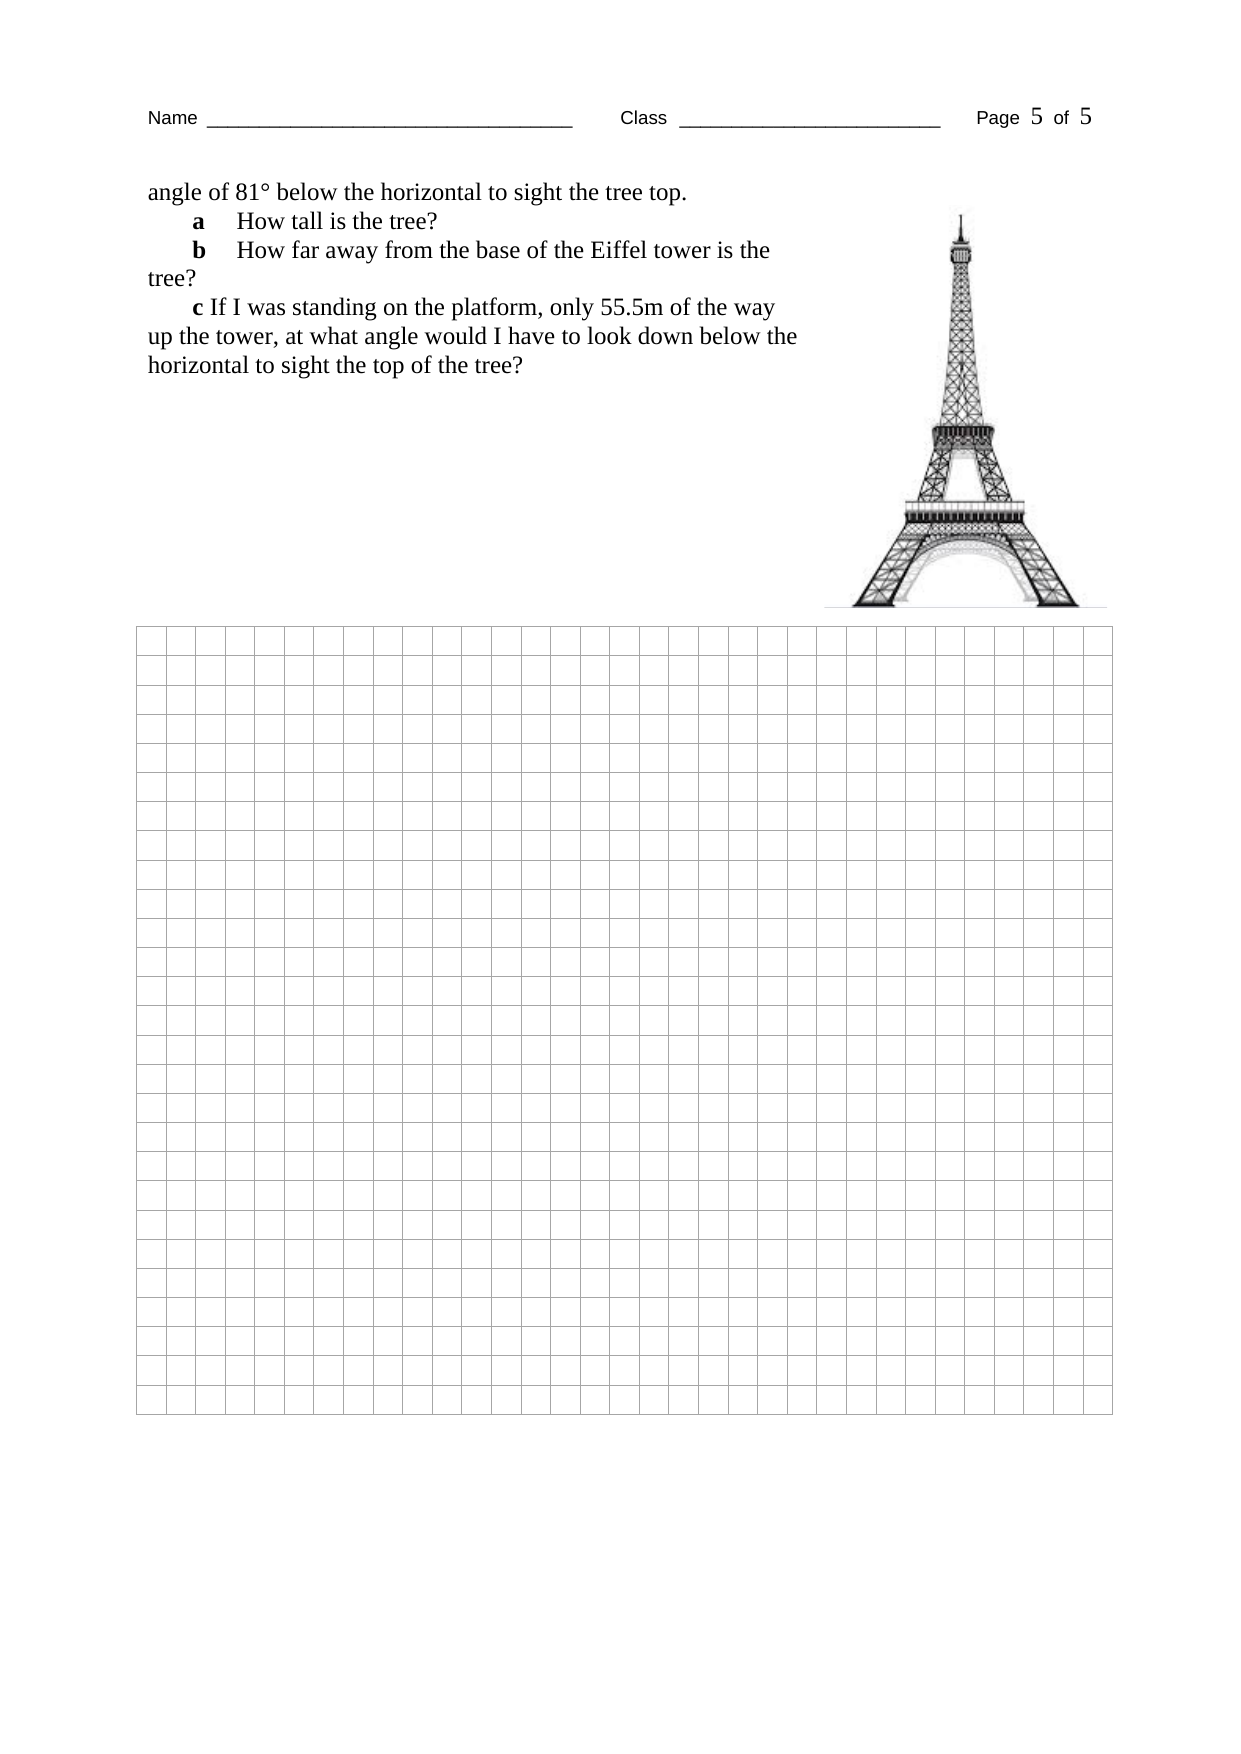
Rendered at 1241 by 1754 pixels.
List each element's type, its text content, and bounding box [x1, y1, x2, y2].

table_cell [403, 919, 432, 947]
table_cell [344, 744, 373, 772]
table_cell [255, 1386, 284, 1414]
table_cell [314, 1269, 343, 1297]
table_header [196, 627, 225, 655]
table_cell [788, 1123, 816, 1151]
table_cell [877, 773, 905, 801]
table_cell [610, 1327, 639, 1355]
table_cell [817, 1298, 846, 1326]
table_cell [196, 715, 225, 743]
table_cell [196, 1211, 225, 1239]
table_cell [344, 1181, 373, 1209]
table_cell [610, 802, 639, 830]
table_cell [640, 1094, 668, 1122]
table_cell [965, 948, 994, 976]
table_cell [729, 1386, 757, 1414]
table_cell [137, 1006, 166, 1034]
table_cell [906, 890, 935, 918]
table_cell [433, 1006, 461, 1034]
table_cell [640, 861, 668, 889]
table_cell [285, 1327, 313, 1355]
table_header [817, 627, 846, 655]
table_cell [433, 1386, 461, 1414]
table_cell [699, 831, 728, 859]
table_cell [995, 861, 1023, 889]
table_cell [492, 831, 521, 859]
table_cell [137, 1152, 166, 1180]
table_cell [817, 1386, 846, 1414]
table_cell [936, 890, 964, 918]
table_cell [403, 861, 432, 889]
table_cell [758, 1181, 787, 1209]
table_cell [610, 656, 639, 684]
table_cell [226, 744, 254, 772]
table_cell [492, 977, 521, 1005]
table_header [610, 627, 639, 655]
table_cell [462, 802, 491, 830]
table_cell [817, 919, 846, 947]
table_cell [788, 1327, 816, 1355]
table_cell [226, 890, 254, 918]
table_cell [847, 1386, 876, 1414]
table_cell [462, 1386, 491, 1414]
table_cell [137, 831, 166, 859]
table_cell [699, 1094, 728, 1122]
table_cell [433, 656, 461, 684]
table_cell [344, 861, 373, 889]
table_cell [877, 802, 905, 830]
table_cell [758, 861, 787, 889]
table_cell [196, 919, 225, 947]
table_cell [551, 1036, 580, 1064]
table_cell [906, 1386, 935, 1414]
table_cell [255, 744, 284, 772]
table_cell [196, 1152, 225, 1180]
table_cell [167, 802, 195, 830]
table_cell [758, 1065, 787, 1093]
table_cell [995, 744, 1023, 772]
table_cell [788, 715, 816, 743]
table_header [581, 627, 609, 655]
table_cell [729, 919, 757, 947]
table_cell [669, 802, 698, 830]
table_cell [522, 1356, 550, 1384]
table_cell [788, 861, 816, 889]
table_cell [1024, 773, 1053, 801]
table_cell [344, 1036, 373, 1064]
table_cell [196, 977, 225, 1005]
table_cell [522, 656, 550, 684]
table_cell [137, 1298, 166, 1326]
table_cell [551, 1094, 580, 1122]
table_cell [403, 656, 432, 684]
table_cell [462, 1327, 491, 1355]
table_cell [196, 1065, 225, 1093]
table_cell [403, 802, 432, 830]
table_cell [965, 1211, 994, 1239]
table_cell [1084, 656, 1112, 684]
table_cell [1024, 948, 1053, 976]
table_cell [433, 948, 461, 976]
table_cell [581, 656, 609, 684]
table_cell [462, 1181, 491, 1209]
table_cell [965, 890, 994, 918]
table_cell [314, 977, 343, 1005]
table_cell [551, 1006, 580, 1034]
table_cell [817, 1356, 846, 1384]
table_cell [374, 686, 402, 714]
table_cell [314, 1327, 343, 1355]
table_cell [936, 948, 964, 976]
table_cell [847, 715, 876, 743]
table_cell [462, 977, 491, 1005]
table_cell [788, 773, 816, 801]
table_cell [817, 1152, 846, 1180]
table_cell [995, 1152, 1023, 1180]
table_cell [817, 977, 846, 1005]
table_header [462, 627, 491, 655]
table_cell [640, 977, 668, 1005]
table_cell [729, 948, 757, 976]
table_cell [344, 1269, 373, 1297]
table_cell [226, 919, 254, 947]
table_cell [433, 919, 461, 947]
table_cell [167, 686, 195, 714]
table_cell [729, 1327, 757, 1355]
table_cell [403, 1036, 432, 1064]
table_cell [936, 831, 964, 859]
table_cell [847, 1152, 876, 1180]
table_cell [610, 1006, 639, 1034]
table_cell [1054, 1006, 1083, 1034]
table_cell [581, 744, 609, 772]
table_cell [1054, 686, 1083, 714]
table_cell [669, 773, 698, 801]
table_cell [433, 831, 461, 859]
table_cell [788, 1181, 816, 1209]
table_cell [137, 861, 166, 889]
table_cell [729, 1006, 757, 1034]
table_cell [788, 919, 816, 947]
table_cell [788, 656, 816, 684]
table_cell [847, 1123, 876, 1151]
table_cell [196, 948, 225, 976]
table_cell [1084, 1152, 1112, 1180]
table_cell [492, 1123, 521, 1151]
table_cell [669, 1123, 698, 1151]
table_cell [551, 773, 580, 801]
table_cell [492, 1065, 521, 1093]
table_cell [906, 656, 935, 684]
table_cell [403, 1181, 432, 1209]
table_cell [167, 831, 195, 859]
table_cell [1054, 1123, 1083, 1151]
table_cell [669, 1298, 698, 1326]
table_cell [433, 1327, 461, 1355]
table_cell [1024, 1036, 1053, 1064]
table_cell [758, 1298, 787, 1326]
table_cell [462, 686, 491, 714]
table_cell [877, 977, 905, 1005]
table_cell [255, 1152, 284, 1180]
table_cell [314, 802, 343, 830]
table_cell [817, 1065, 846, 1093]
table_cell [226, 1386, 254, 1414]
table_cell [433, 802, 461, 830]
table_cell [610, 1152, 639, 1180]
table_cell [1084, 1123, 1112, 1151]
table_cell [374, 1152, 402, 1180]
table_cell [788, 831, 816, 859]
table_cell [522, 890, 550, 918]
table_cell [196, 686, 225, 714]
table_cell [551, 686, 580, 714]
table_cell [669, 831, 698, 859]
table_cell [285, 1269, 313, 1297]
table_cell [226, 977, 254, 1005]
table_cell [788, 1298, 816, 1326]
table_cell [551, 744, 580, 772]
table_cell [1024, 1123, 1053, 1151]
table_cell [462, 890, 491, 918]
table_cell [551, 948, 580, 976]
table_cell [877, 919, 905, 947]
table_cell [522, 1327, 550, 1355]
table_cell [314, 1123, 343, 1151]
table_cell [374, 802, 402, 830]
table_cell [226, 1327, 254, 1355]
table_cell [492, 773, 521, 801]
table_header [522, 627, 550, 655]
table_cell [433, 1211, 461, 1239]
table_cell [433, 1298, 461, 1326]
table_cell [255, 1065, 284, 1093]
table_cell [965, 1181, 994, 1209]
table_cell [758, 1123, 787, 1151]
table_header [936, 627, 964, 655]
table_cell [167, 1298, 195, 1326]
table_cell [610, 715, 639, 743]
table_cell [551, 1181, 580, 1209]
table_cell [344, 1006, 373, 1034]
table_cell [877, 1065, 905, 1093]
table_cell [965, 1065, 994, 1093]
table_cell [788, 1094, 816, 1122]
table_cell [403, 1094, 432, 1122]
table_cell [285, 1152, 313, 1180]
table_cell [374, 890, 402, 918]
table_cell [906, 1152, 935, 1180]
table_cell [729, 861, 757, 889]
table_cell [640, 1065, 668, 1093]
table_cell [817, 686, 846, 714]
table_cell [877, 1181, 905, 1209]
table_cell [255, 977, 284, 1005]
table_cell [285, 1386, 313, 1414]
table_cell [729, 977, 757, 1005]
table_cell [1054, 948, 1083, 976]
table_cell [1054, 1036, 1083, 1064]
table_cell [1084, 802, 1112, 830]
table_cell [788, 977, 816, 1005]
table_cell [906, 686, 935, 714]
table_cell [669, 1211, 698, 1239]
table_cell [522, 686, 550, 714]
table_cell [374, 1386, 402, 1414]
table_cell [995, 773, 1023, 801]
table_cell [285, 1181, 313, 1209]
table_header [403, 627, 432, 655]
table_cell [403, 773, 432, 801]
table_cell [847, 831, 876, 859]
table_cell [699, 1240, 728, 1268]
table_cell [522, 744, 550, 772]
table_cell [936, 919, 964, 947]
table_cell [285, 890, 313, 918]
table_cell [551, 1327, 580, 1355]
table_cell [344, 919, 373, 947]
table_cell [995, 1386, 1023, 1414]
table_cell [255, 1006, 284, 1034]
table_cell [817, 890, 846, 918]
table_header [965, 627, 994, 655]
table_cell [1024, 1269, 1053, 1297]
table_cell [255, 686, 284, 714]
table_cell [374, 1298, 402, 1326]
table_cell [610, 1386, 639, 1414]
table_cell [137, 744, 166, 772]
picture [824, 205, 1108, 608]
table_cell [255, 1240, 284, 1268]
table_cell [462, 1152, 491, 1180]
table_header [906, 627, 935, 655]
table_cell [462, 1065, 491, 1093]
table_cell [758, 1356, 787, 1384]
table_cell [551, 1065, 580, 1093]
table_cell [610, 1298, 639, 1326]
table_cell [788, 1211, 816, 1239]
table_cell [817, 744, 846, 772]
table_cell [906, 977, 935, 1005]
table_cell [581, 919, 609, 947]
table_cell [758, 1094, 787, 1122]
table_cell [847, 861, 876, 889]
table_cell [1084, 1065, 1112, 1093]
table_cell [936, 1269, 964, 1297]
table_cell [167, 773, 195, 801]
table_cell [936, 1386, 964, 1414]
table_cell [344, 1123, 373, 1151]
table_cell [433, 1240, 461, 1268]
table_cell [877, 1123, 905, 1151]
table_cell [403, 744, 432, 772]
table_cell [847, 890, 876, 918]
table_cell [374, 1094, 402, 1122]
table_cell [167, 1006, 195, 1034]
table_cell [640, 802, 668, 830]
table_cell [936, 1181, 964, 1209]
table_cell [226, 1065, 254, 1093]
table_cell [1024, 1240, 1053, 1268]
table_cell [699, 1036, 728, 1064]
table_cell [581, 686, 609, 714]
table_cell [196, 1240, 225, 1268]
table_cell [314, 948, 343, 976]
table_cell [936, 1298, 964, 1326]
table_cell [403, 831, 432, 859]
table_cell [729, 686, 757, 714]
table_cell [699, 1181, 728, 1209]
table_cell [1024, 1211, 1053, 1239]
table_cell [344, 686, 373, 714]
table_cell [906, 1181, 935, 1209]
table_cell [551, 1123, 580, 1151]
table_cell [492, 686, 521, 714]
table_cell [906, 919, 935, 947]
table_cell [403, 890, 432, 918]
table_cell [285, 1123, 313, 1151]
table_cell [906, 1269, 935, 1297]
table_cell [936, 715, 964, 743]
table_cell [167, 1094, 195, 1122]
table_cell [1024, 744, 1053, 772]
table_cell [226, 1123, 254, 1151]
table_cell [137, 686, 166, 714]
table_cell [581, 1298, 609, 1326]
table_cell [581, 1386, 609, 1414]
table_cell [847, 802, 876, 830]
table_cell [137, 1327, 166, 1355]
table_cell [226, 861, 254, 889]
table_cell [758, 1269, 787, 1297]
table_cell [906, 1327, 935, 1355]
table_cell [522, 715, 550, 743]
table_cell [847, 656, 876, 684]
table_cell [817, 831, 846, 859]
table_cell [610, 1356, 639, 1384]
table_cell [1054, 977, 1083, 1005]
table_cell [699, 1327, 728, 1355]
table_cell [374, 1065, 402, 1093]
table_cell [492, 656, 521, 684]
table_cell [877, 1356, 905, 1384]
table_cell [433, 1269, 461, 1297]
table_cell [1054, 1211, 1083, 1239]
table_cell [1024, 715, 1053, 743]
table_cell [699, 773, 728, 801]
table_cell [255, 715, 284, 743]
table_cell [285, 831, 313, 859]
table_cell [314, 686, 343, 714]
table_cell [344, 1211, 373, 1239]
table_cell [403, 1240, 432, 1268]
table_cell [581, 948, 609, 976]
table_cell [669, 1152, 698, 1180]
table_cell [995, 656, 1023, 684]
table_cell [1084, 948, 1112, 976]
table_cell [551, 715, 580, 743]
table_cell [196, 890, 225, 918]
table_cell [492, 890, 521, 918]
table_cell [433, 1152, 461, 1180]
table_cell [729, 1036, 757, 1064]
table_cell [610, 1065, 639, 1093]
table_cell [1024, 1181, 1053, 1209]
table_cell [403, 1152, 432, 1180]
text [148, 177, 1092, 206]
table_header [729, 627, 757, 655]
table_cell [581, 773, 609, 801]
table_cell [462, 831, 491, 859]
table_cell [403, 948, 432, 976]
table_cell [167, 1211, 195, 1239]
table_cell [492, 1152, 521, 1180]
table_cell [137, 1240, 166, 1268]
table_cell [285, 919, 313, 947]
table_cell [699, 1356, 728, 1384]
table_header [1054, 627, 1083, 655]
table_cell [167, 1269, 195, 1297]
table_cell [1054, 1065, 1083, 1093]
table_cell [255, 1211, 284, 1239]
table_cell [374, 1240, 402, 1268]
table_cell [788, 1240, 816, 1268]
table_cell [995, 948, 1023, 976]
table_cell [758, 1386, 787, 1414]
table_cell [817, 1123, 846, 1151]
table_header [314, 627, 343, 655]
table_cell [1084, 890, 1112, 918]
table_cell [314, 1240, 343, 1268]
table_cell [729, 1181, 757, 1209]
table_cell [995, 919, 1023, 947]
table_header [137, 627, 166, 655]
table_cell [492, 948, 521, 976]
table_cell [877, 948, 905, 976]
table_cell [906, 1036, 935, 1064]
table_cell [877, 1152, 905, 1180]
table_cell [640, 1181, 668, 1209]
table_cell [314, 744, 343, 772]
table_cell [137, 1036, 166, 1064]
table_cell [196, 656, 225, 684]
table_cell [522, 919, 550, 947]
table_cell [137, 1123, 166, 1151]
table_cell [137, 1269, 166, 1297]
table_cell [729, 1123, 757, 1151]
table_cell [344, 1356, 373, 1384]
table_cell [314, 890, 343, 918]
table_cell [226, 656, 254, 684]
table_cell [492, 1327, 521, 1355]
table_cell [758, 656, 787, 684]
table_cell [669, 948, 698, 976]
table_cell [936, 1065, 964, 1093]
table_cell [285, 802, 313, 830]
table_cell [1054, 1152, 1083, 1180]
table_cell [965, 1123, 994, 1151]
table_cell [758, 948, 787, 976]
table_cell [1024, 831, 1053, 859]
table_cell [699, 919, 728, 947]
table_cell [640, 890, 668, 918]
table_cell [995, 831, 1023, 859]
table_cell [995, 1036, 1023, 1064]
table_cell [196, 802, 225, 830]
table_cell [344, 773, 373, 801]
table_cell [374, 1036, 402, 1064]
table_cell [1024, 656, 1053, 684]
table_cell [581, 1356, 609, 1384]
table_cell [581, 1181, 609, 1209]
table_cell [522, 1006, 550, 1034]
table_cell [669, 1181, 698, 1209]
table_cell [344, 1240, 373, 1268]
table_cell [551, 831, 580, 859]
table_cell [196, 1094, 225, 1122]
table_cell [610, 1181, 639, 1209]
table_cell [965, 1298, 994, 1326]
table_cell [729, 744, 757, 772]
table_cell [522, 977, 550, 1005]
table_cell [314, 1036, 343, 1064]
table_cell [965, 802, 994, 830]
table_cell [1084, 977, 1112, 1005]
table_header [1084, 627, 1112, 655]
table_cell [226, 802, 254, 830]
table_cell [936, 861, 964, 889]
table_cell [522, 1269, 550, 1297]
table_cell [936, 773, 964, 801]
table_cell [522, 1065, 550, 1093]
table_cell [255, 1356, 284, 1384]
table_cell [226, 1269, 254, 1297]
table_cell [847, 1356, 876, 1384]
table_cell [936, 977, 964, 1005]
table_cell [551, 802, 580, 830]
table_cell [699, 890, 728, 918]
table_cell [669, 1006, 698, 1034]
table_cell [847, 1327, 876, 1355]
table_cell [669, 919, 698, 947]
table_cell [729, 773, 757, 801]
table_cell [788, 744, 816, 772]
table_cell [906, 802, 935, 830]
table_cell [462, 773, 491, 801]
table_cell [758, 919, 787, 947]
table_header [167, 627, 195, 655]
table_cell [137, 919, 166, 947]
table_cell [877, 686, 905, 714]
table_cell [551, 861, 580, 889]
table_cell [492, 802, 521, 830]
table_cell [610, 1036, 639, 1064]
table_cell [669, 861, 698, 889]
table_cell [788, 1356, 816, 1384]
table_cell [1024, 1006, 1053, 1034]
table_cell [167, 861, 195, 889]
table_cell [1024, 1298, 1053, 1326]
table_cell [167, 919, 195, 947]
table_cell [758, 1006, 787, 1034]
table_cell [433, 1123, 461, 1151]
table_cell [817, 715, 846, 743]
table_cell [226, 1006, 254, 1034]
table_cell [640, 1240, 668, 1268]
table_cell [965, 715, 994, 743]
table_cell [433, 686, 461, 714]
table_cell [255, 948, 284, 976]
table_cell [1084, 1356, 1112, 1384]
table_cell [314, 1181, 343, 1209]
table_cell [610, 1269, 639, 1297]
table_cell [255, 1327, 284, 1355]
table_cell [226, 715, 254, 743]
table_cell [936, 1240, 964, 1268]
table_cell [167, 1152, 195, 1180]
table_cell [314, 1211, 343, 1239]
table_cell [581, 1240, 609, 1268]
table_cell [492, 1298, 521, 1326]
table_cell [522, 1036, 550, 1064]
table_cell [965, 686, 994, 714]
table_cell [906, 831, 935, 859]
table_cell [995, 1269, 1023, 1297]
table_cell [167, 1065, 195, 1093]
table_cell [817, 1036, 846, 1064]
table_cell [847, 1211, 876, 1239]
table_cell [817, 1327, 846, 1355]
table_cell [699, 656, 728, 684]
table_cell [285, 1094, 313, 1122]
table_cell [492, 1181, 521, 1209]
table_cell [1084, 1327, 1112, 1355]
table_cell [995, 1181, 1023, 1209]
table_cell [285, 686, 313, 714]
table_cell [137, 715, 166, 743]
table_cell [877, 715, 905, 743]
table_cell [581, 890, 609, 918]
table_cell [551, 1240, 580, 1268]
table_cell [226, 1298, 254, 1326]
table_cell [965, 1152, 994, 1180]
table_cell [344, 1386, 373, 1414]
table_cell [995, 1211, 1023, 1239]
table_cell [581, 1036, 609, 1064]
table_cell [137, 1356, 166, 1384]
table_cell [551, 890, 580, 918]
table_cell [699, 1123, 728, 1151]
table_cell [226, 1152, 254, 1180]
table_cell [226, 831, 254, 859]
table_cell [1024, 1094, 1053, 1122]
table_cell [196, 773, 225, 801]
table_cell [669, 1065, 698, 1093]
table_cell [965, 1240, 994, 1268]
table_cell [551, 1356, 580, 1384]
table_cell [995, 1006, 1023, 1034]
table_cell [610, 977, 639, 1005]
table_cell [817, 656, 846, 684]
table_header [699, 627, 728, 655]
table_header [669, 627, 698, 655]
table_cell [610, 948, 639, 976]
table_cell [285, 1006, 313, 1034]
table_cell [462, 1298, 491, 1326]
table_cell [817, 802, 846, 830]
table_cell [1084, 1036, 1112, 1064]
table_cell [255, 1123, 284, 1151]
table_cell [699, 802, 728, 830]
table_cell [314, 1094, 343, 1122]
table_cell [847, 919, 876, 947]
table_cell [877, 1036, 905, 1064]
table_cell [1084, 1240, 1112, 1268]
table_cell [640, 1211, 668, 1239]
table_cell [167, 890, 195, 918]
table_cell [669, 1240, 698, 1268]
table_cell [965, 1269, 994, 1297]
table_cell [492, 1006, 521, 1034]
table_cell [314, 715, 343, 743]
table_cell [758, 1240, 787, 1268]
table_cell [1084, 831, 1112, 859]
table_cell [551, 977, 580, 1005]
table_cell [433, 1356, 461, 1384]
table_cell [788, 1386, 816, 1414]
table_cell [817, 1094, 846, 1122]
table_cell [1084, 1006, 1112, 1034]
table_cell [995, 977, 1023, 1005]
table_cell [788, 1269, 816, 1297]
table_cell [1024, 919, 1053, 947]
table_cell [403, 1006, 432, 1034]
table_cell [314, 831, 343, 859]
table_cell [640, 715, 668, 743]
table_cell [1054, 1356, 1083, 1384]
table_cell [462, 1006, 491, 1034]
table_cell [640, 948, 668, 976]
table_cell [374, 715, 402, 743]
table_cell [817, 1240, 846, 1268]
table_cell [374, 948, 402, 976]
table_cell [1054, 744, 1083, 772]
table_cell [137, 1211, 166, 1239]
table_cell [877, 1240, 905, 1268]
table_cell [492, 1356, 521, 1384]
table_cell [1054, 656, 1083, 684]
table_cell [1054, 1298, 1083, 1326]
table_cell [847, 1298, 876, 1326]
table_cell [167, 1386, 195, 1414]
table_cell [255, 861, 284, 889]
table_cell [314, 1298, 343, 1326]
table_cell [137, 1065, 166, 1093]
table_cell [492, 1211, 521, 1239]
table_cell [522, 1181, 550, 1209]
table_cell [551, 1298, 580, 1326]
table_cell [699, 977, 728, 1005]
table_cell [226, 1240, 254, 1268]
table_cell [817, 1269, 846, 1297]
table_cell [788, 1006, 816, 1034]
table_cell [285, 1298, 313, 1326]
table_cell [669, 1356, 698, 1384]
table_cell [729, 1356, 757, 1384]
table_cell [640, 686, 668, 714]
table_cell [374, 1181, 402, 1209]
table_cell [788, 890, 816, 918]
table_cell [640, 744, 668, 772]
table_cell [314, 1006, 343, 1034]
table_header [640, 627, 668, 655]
text b How far away from the base of the Eiffel tower is the tree? [148, 235, 824, 292]
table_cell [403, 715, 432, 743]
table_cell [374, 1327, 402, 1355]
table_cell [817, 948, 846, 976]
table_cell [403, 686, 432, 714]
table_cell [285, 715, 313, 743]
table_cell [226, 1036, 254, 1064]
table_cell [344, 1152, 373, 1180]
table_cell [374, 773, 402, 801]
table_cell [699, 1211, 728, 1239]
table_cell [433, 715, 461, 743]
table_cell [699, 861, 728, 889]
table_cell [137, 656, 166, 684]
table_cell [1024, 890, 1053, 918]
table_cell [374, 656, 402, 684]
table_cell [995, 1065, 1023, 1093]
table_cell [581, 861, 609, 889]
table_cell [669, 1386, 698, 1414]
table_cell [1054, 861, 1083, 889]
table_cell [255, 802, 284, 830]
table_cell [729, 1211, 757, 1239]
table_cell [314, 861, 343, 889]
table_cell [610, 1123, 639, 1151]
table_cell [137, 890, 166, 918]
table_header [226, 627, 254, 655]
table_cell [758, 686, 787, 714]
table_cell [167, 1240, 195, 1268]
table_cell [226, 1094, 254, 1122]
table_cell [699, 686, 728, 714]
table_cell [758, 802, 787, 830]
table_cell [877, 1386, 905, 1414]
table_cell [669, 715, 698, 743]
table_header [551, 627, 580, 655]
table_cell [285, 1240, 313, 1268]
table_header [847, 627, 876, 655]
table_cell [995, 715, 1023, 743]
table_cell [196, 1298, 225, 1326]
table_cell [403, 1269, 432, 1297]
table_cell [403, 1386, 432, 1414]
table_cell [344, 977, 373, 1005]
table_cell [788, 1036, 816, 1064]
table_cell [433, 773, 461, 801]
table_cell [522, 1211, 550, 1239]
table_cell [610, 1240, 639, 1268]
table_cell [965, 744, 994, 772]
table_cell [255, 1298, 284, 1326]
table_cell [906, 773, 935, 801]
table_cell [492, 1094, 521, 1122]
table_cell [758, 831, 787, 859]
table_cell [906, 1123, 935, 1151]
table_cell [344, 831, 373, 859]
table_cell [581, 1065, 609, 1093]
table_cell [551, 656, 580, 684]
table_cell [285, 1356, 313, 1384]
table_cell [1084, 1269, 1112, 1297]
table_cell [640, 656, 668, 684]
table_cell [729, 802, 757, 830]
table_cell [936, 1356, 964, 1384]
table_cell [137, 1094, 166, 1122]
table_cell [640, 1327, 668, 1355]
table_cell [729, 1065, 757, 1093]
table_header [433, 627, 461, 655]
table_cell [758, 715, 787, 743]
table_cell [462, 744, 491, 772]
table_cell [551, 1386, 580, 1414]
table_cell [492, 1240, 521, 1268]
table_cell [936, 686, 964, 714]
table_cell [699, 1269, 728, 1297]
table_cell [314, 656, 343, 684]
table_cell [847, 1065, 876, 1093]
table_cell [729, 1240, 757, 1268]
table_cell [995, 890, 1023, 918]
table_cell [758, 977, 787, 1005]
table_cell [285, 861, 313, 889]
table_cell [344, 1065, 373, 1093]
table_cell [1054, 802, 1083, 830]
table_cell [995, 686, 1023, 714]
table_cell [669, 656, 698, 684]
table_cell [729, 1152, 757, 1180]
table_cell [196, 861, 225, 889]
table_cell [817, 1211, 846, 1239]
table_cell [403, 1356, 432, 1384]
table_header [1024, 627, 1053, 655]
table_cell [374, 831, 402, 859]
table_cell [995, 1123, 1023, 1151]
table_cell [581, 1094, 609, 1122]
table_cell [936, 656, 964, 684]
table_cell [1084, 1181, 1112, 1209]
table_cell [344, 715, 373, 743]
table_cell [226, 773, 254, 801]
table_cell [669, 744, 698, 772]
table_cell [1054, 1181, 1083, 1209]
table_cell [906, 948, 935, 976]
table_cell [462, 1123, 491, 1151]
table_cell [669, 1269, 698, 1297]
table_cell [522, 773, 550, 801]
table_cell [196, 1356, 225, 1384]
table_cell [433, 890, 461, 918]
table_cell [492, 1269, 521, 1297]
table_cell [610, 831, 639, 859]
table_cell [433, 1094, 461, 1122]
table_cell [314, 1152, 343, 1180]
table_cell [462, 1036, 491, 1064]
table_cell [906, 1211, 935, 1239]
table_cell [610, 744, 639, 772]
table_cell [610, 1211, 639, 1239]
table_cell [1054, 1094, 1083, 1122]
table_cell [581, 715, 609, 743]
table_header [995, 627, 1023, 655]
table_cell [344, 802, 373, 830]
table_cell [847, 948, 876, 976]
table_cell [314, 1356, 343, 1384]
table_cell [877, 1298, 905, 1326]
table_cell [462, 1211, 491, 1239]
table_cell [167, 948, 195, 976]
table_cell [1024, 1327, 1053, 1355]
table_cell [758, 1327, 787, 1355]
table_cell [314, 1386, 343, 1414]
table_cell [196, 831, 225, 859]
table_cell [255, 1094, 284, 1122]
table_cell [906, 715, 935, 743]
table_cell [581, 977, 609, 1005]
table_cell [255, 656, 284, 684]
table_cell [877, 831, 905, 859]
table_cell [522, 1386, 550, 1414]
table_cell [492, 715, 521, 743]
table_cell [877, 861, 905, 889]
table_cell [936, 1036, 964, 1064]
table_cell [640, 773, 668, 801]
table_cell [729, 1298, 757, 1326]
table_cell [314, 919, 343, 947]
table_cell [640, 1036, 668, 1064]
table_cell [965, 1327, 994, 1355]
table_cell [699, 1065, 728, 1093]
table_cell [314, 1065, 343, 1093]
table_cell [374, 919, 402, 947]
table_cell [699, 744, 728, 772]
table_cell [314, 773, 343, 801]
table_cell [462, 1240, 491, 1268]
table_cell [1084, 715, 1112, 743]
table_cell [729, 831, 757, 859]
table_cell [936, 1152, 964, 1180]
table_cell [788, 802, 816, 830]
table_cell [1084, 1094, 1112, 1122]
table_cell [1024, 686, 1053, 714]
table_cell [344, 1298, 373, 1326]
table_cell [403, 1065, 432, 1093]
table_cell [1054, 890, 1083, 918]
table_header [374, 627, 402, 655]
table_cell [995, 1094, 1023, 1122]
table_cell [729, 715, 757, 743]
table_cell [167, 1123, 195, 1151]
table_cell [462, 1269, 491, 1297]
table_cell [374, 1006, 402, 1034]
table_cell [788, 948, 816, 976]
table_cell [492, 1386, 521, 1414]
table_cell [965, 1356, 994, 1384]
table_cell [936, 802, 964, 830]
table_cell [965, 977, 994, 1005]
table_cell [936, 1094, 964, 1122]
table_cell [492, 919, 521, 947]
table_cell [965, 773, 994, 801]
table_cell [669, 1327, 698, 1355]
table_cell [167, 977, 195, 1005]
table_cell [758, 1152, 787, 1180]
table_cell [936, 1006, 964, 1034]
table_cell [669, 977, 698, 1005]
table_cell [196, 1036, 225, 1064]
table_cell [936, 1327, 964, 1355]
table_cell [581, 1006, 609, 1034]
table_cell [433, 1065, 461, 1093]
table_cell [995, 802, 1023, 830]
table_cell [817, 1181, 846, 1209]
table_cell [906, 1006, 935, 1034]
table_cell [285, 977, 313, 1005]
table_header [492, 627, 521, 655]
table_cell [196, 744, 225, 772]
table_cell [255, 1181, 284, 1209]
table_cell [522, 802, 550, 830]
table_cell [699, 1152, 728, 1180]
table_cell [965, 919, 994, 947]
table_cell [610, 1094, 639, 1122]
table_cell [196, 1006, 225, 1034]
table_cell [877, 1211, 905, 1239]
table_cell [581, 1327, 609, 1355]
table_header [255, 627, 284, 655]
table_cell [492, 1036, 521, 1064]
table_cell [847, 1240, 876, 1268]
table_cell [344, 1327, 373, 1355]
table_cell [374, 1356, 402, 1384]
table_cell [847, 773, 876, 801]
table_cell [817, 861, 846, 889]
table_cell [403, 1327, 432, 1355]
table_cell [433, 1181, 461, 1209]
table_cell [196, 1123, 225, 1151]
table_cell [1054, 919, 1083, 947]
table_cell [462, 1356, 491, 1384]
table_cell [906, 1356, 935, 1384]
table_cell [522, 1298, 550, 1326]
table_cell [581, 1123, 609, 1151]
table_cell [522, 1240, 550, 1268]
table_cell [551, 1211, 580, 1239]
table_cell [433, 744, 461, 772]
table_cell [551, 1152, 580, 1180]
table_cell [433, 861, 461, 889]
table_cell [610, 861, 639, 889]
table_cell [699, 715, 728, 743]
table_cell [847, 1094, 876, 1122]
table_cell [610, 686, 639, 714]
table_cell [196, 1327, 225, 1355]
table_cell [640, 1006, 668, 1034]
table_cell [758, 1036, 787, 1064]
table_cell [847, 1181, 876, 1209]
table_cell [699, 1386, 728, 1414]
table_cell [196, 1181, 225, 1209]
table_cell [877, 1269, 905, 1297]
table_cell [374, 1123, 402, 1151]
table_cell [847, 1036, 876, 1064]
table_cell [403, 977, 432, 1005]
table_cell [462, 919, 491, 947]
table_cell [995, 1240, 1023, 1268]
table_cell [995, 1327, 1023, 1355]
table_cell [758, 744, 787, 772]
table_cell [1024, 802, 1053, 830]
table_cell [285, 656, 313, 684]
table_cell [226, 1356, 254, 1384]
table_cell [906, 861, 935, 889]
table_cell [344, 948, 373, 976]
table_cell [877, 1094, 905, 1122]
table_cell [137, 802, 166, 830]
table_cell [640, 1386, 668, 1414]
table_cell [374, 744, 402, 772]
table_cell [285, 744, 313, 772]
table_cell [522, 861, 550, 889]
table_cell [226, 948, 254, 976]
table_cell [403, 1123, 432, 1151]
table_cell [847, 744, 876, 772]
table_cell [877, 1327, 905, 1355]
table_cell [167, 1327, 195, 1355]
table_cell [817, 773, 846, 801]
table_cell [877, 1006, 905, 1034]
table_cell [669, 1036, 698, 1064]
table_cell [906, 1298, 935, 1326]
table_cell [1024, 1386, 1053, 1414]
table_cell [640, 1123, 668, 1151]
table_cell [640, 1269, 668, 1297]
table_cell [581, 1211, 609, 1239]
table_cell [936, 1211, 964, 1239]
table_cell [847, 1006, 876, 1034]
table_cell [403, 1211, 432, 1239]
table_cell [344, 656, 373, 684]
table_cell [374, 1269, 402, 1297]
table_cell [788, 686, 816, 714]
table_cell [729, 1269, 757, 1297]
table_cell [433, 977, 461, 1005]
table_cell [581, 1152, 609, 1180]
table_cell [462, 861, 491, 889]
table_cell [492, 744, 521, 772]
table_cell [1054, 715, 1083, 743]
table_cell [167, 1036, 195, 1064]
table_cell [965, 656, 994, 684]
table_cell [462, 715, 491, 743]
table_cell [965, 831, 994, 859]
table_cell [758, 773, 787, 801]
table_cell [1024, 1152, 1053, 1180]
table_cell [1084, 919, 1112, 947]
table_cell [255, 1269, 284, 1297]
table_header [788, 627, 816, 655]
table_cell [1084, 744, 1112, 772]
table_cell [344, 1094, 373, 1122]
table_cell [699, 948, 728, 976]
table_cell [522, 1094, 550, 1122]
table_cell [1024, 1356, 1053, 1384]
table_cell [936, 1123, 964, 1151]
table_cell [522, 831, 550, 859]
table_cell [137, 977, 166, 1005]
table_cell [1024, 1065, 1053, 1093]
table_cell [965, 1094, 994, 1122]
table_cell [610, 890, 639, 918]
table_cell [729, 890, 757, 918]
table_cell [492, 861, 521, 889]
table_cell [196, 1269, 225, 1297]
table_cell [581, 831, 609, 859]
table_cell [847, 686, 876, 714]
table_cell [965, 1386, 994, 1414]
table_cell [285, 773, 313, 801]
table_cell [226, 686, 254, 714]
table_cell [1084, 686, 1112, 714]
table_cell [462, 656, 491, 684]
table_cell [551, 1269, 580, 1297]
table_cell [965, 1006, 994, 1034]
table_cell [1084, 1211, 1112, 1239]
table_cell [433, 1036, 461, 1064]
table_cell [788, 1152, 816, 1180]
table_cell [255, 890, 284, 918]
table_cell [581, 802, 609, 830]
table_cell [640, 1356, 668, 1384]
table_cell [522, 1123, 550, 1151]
text c If I was standing on the platform, only 55.5m of the way up the tower, at what angle would I have to look down below the horizontal to sight the top of the tree? [148, 292, 824, 378]
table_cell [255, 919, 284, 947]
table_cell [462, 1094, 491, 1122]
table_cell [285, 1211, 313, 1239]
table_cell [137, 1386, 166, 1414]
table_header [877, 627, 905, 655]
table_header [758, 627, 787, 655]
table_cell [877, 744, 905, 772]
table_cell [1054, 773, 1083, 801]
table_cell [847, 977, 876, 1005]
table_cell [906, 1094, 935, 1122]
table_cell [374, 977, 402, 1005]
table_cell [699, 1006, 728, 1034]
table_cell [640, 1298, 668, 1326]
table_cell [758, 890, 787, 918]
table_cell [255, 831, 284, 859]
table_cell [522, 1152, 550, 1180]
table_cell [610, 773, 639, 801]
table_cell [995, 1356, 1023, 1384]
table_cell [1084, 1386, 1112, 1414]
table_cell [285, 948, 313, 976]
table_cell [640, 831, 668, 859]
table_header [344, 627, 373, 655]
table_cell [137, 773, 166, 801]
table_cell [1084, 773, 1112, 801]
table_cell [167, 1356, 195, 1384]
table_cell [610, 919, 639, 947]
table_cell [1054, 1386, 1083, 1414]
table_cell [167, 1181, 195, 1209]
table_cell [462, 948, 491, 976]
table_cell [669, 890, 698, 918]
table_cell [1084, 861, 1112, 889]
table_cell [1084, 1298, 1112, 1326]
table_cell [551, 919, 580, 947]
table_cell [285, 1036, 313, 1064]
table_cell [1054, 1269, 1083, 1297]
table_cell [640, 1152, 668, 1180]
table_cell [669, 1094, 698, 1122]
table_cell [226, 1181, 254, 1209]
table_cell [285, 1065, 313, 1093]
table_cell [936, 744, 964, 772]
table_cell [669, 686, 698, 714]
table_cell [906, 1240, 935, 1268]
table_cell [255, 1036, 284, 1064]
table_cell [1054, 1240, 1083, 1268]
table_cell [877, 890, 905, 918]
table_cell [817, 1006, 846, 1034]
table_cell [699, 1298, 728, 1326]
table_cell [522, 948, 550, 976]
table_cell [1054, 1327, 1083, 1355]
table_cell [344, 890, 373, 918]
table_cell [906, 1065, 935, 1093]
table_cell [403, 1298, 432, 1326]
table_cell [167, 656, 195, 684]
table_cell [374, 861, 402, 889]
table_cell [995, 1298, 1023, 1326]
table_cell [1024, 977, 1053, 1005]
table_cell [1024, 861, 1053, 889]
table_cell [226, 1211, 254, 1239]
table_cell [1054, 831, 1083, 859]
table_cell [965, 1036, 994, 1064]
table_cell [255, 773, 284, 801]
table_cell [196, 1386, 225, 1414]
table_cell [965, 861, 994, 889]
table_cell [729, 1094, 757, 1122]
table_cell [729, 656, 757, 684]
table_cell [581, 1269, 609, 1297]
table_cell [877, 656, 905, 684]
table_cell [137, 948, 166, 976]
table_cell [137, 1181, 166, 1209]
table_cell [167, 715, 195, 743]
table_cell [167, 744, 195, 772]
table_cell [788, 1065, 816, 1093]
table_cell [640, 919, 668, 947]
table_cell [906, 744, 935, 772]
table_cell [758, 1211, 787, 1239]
text a How tall is the tree? [148, 206, 824, 235]
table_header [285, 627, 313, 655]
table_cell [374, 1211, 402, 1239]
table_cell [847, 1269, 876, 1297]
